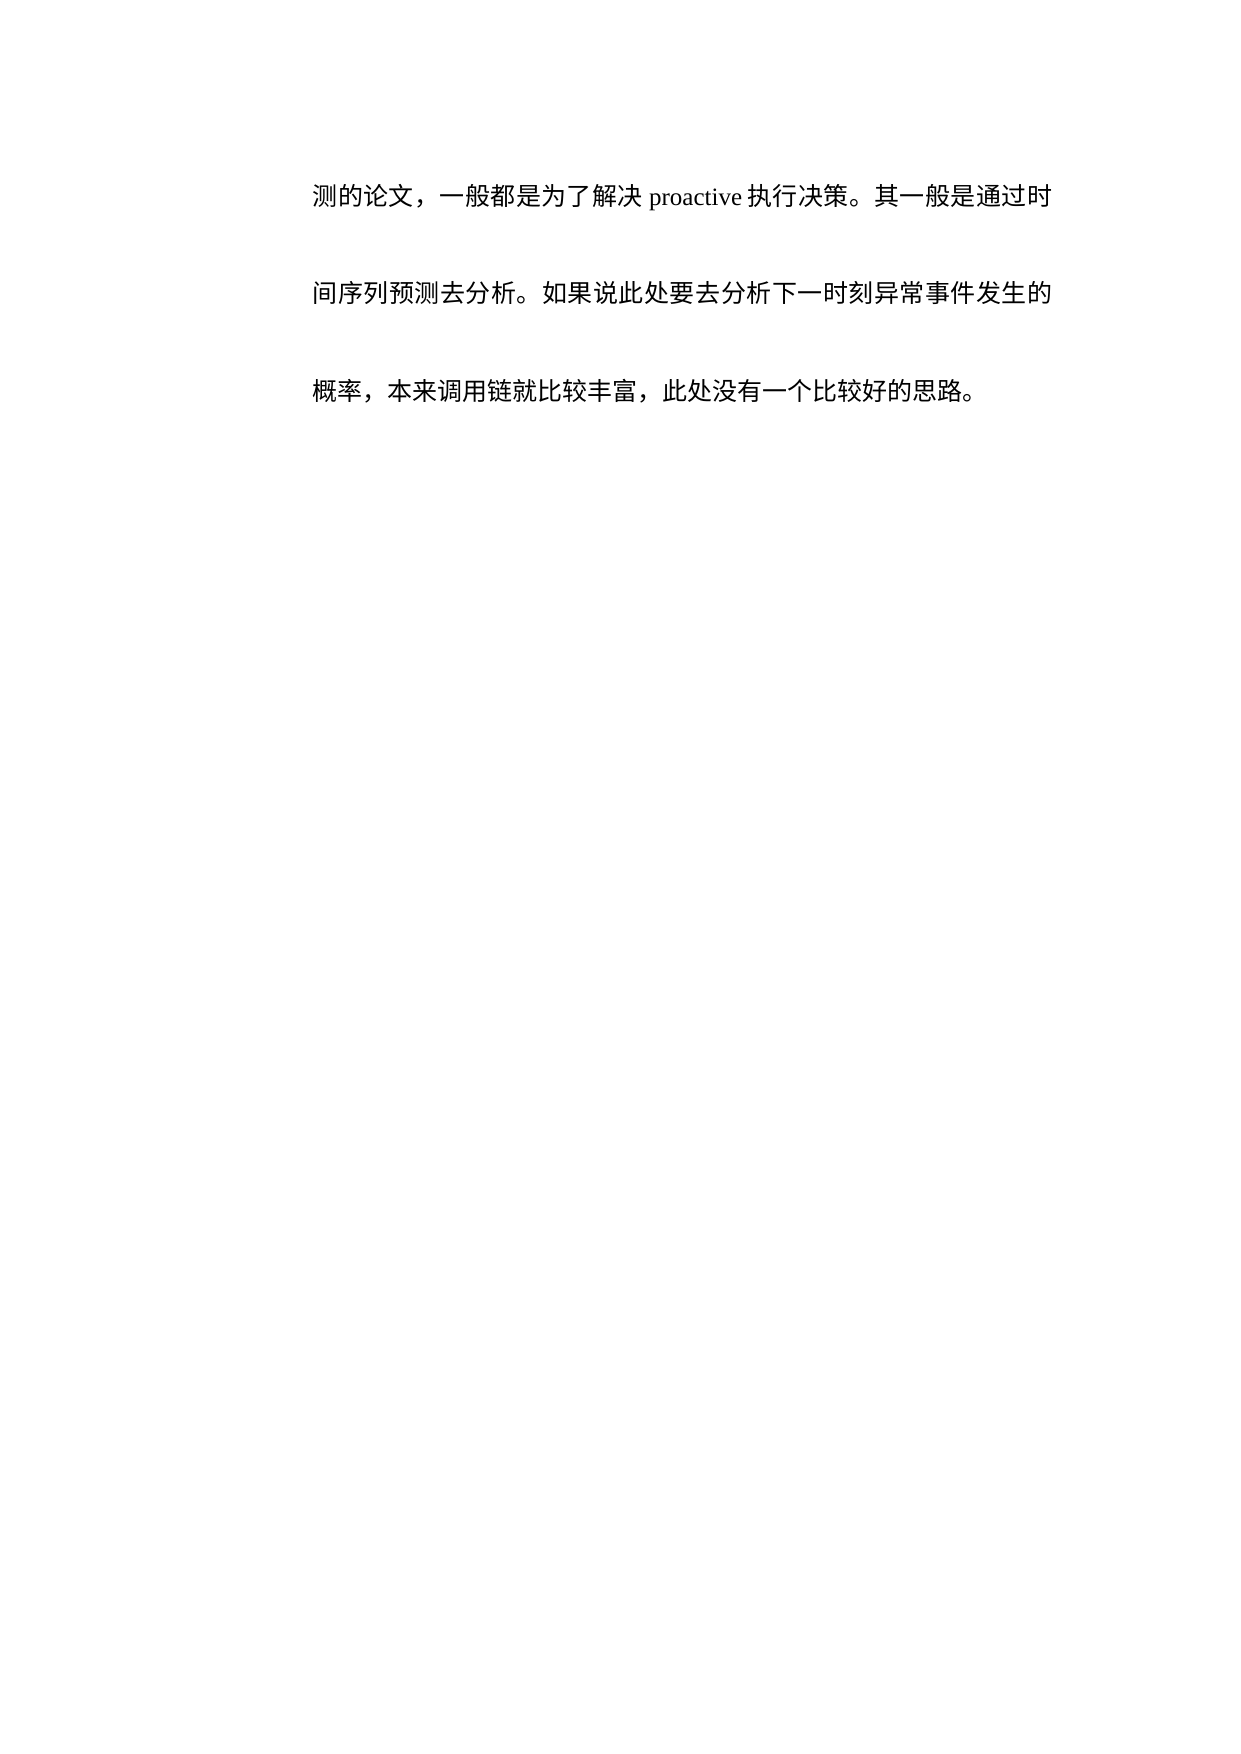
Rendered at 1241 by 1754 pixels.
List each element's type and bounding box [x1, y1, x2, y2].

list [237, 162, 1053, 422]
